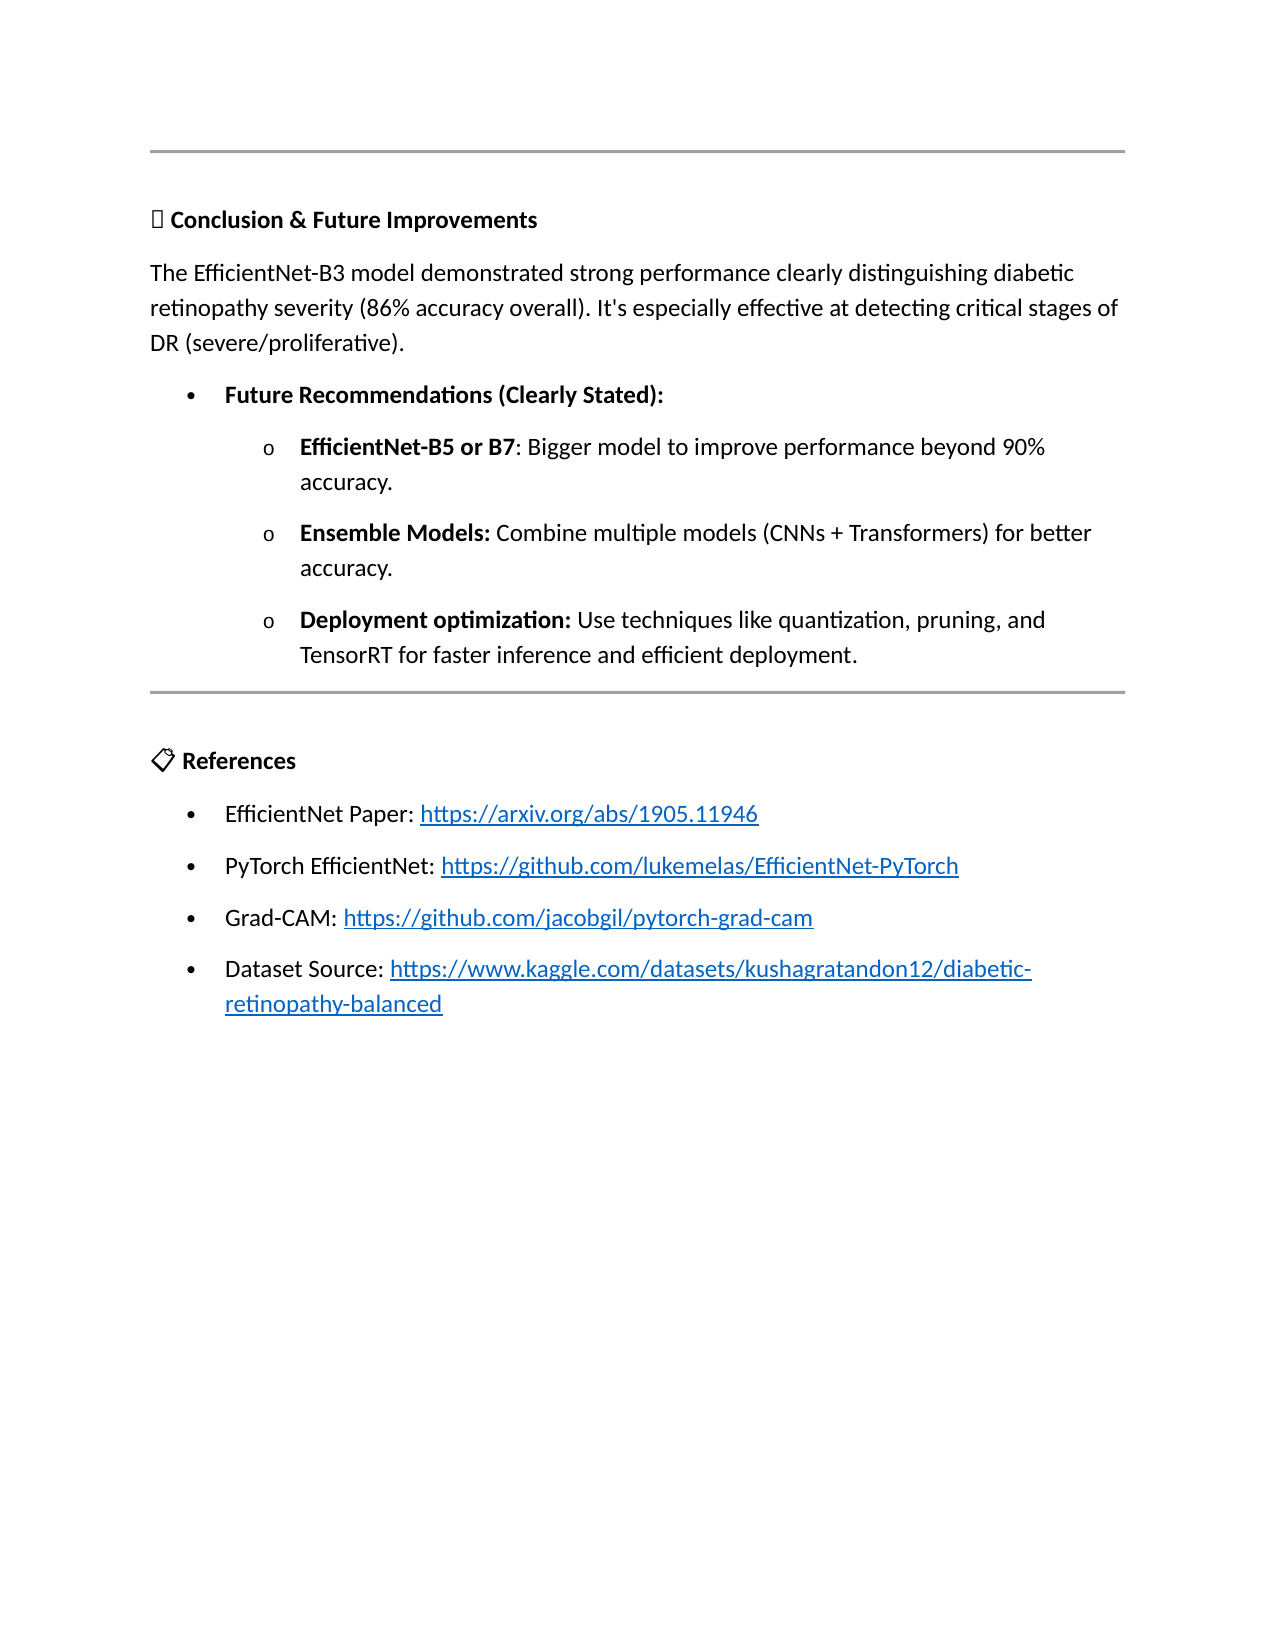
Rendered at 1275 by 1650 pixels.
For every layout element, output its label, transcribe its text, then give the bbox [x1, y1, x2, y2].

text 🎯 Conclusion & Future Improvements [150, 202, 1125, 236]
list EfficientNet Paper: https://arxiv.org/abs/1905.11946 [187, 798, 1125, 829]
list Ensemble Models: Combine multiple models (CNNs + Transformers) for better accuracy. [262, 517, 1125, 583]
list Deployment optimization: Use techniques like quantization, pruning, and TensorRT for faster inference and efficient deployment. [262, 604, 1125, 670]
list PyTorch EfficientNet: https://github.com/lukemelas/EfficientNet-PyTorch [187, 850, 1125, 881]
list Future Recommendations (Clearly Stated): [187, 379, 1125, 410]
text The EfficientNet-B3 model demonstrated strong performance clearly distinguishing diabetic retinopathy severity (86% accuracy overall). It's especially effective at detecting critical stages of DR (severe/proliferative). [150, 257, 1125, 358]
list EfficientNet-B5 or B7: Bigger model to improve performance beyond 90% accuracy. [262, 431, 1125, 496]
text 📋 References [150, 742, 1125, 777]
list Dataset Source: https://www.kaggle.com/datasets/kushagratandon12/diabetic-retinopathy-balanced [187, 953, 1125, 1019]
list Grad-CAM: https://github.com/jacobgil/pytorch-grad-cam [187, 902, 1125, 932]
